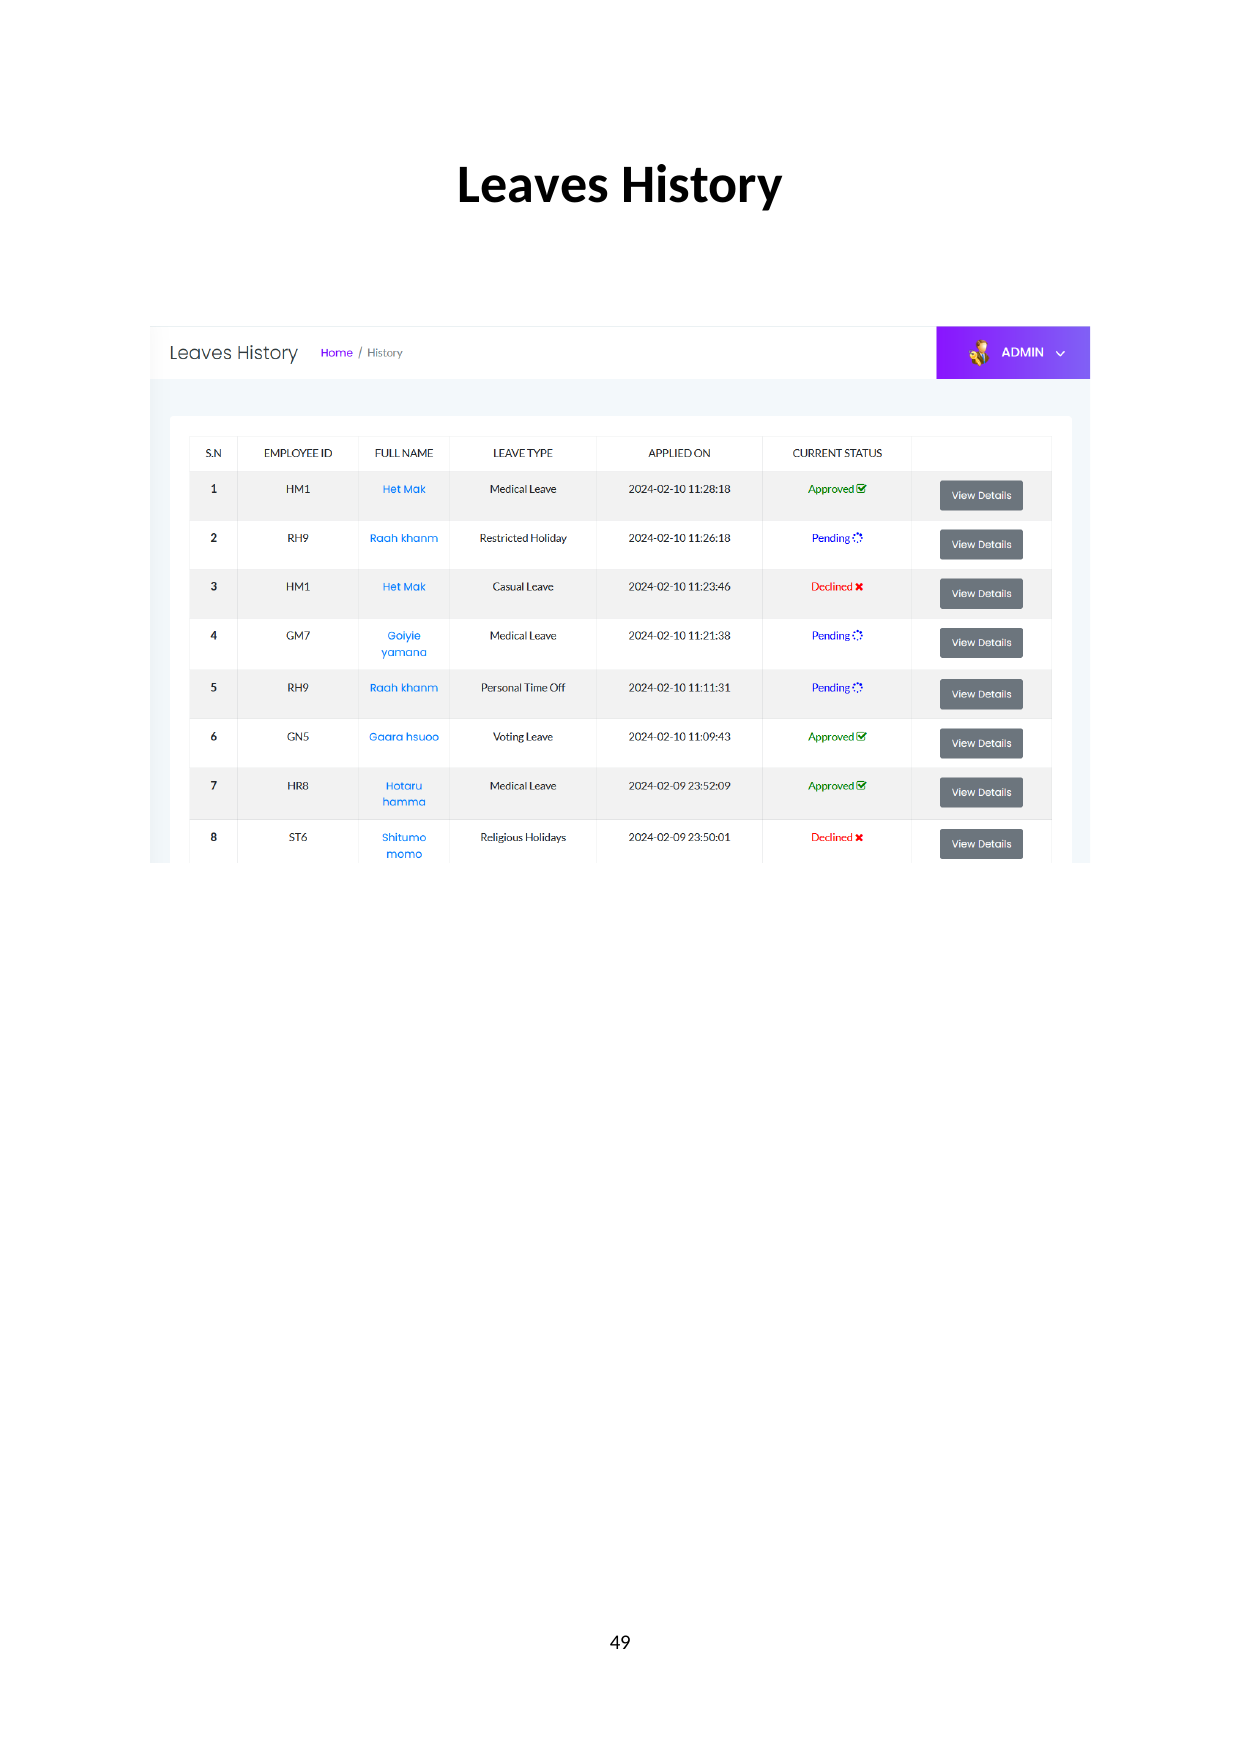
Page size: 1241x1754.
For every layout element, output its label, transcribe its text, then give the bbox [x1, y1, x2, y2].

picture [150, 326, 1091, 863]
text Leaves History [150, 150, 1090, 216]
